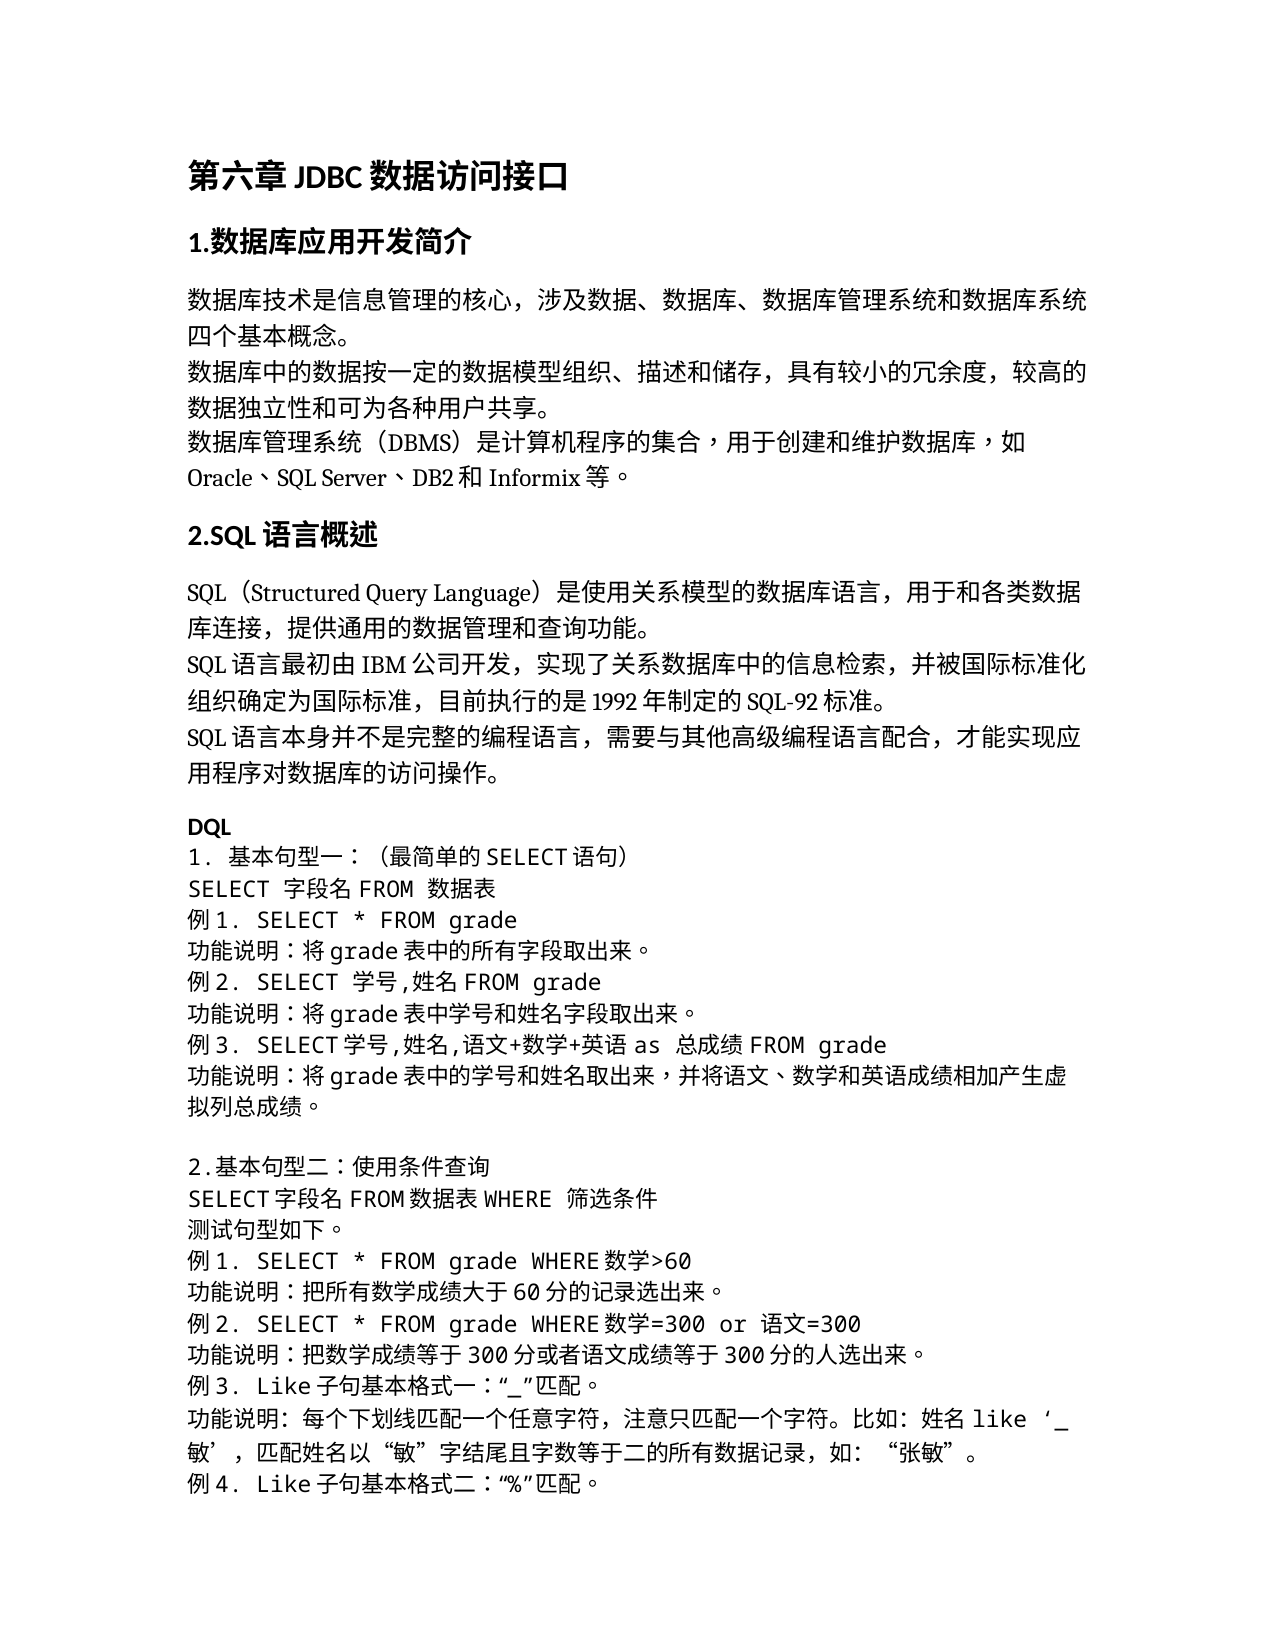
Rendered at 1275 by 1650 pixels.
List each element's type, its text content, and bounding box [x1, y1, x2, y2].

text 数据库技术是信息管理的核心，涉及数据、数据库、数据库管理系统和数据库系统四个基本概念。 数据库中的数据按一定的数据模型组织、描述和储存，具有较小的冗余度，较高的数据独立性和可为各种用户共享。 数据库管理系统（DBMS）是计算机程序的集合，用于创建和维护数据库，如Oracle、SQL Server、DB2和Informix等。 [187, 280, 1087, 493]
subtitle DQL [187, 811, 1087, 841]
text SQL（Structured Query Language）是使用关系模型的数据库语言，用于和各类数据库连接，提供通用的数据管理和查询功能。 SQL语言最初由IBM公司开发，实现了关系数据库中的信息检索，并被国际标准化组织确定为国际标准，目前执行的是1992年制定的SQL-92标准。 SQL语言本身并不是完整的编程语言，需要与其他高级编程语言配合，才能实现应用程序对数据库的访问操作。 [187, 572, 1087, 790]
subtitle 1.数据库应用开发简介 [187, 219, 1087, 261]
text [187, 841, 1087, 1499]
subtitle 2.SQL语言概述 [187, 514, 1087, 554]
subtitle 第六章JDBC数据访问接口 [187, 150, 1087, 198]
